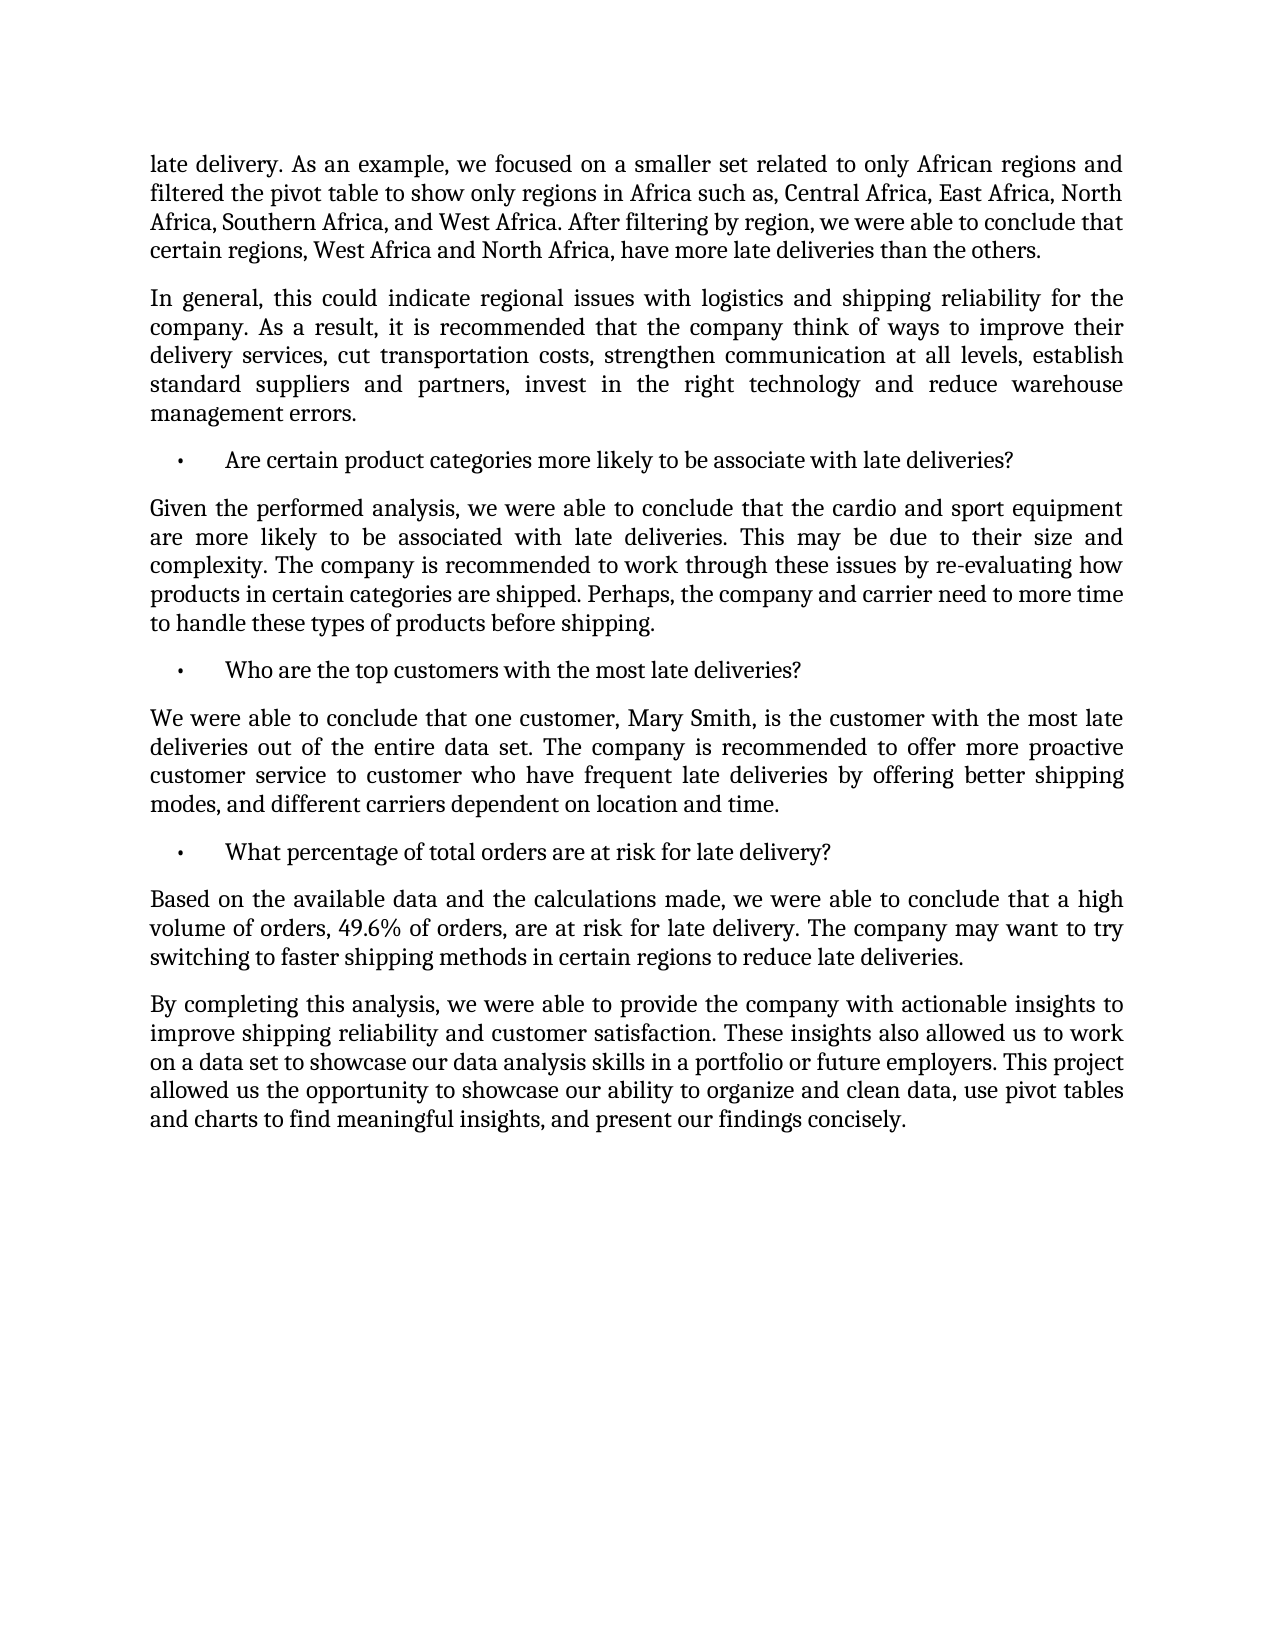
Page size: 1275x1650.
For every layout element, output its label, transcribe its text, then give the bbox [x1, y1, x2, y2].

text Given the performed analysis, we were able to conclude that the cardio and sport equipment are more likely to be associated with late deliveries. This may be due to their size and complexity. The company is recommended to work through these issues by re-evaluating how products in certain categories are shipped. Perhaps, the company and carrier need to more time to handle these types of products before shipping. [150, 494, 1125, 637]
list What percentage of total orders are at risk for late delivery? [175, 837, 1125, 866]
text In general, this could indicate regional issues with logistics and shipping reliability for the company. As a result, it is recommended that the company think of ways to improve their delivery services, cut transportation costs, strengthen communication at all levels, establish standard suppliers and partners, invest in the right technology and reduce warehouse management errors. [150, 284, 1125, 427]
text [150, 150, 1125, 265]
list Are certain product categories more likely to be associate with late deliveries? [175, 446, 1125, 475]
text By completing this analysis, we were able to provide the company with actionable insights to improve shipping reliability and customer satisfaction. These insights also allowed us to work on a data set to showcase our data analysis skills in a portfolio or future employers. This project allowed us the opportunity to showcase our ability to organize and clean data, use pivot tables and charts to find meaningful insights, and present our findings concisely. [150, 990, 1125, 1134]
text We were able to conclude that one customer, Mary Smith, is the customer with the most late deliveries out of the entire data set. The company is recommended to offer more proactive customer service to customer who have frequent late deliveries by offering better shipping modes, and different carriers dependent on location and time. [150, 704, 1125, 819]
text Based on the available data and the calculations made, we were able to conclude that a high volume of orders, 49.6% of orders, are at risk for late delivery. The company may want to try switching to faster shipping methods in certain regions to reduce late deliveries. [150, 885, 1125, 971]
list Who are the top customers with the most late deliveries? [175, 656, 1125, 685]
